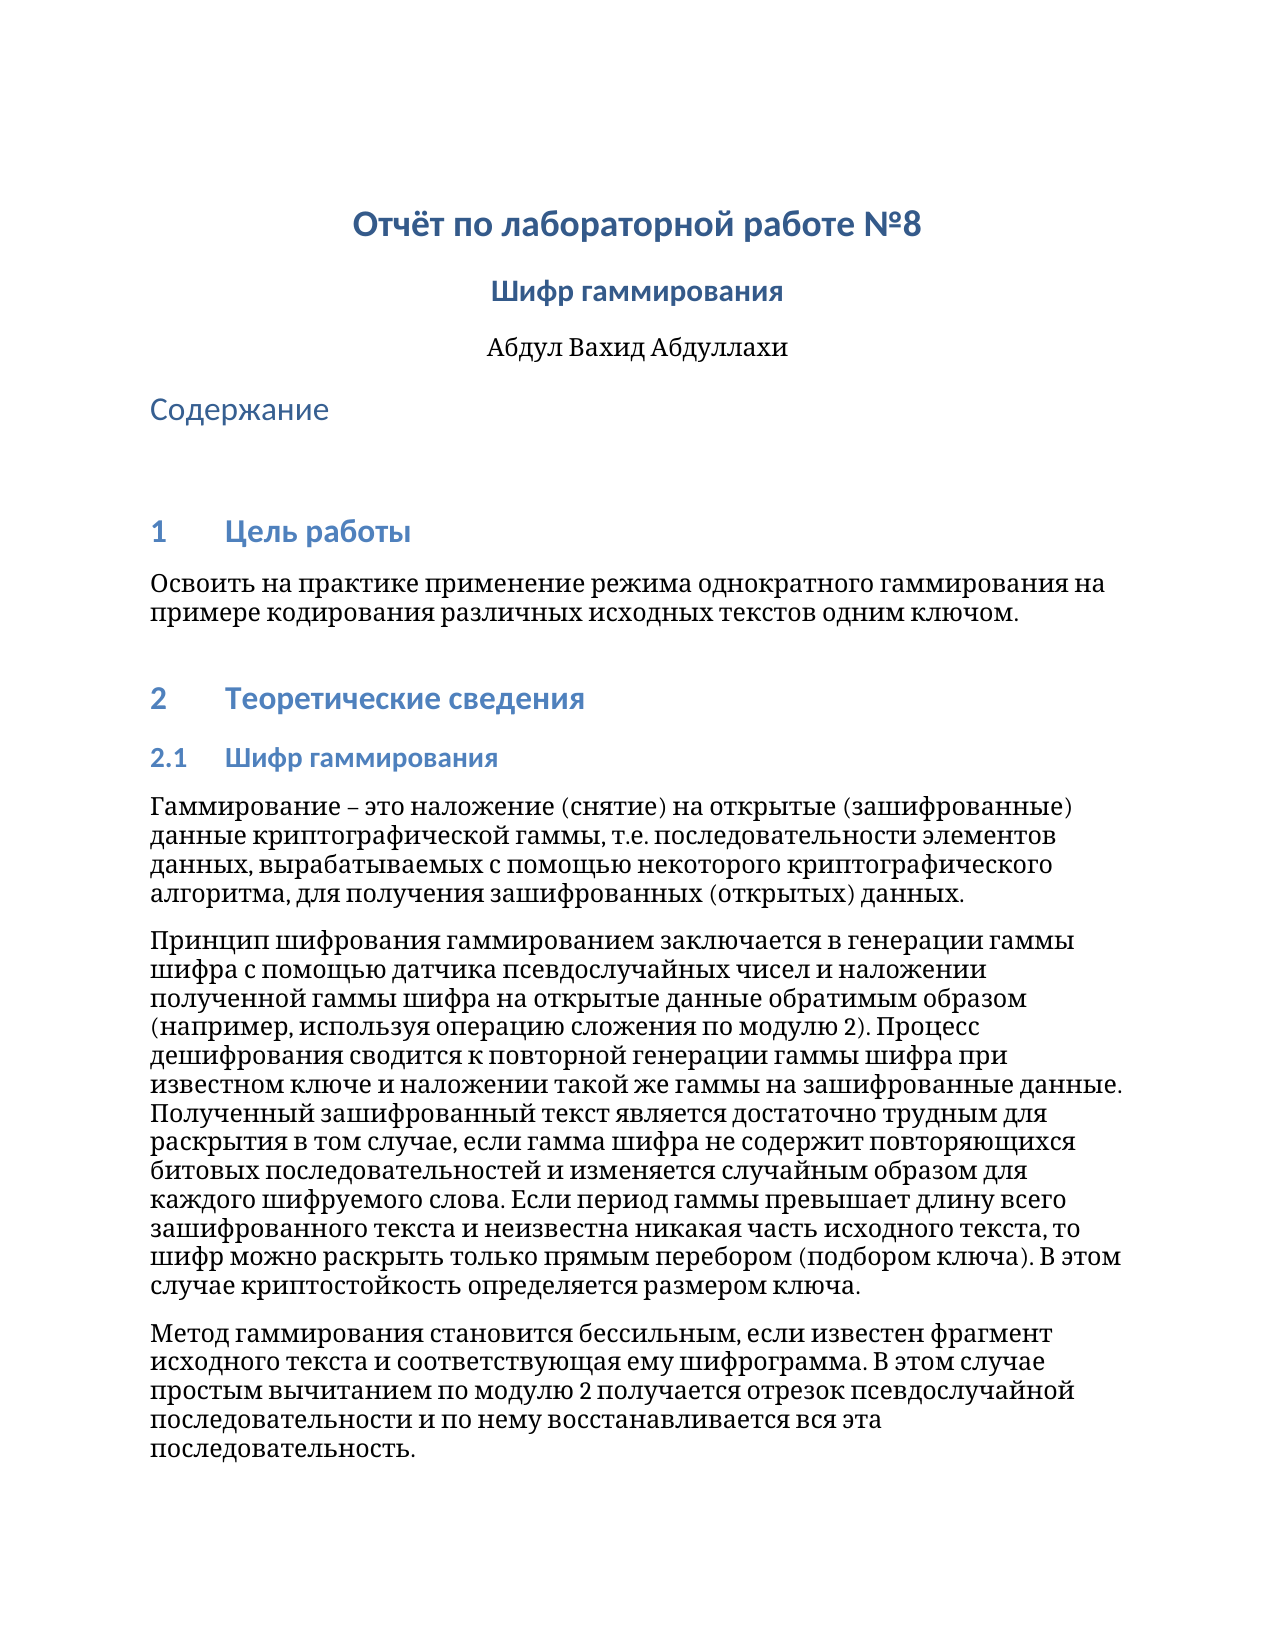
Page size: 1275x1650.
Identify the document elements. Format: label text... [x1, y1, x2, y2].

subtitle 2.1 Шифр гаммирования [150, 739, 1125, 774]
subtitle Шифр гаммирования [150, 271, 1125, 309]
subtitle 1 Цель работы [150, 510, 1125, 551]
text Гаммирование – это наложение (снятие) на открытые (зашифрованные) данные криптографической гаммы, т.е. последовательности элементов данных, вырабатываемых с помощью некоторого криптографического алгоритма, для получения зашифрованных (открытых) данных. [150, 793, 1125, 908]
text Абдул Вахид Абдуллахи [150, 334, 1125, 363]
text Метод гаммирования становится бессильным, если известен фрагмент исходного текста и соответствующая ему шифрограмма. В этом случае простым вычитанием по модулю 2 получается отрезок псевдослучайной последовательности и по нему восстанавливается вся эта последовательность. [150, 1319, 1125, 1463]
subtitle 2 Теоретические сведения [150, 677, 1125, 718]
title Отчёт по лабораторной работе №8 [150, 200, 1125, 246]
text Освоить на практике применение режима однократного гаммирования на примере кодирования различных исходных текстов одним ключом. [150, 570, 1125, 627]
text Принцип шифрования гаммированием заключается в генерации гаммы шифра с помощью датчика псевдослучайных чисел и наложении полученной гаммы шифра на открытые данные обратимым образом (например, используя операцию сложения по модулю 2). Процесс дешифрования сводится к повторной генерации гаммы шифра при известном ключе и наложении такой же гаммы на зашифрованные данные. Полученный зашифрованный текст является достаточно трудным для раскрытия в том случае, если гамма шифра не содержит повторяющихся битовых последовательностей и изменяется случайным образом для каждого шифруемого слова. Если период гаммы превышает длину всего зашифрованного текста и неизвестна никакая часть исходного текста, то шифр можно раскрыть только прямым перебором (подбором ключа). В этом случае криптостойкость определяется размером ключа. [150, 927, 1125, 1301]
